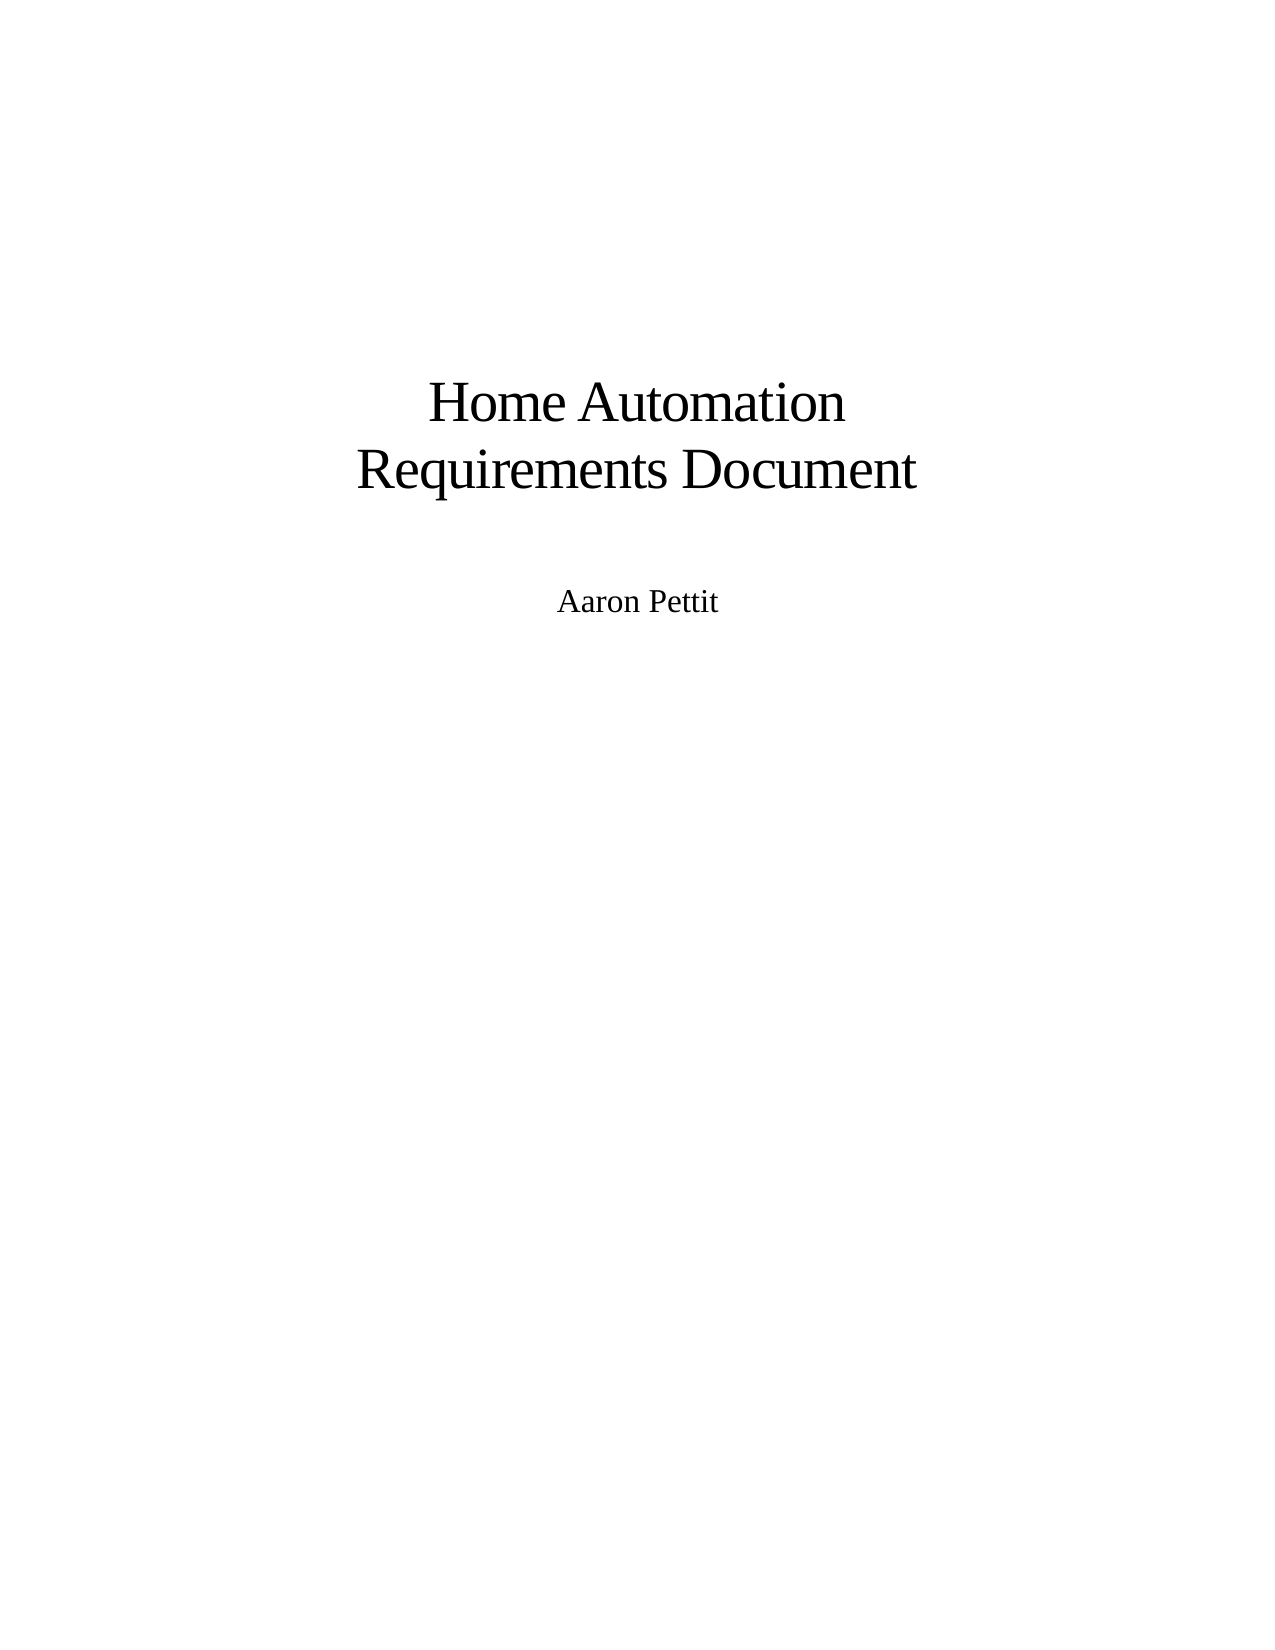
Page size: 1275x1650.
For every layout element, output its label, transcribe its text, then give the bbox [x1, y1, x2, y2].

title Home Automation [150, 367, 1125, 434]
title Requirements Document [150, 434, 1125, 501]
subtitle Aaron Pettit [150, 581, 1125, 619]
